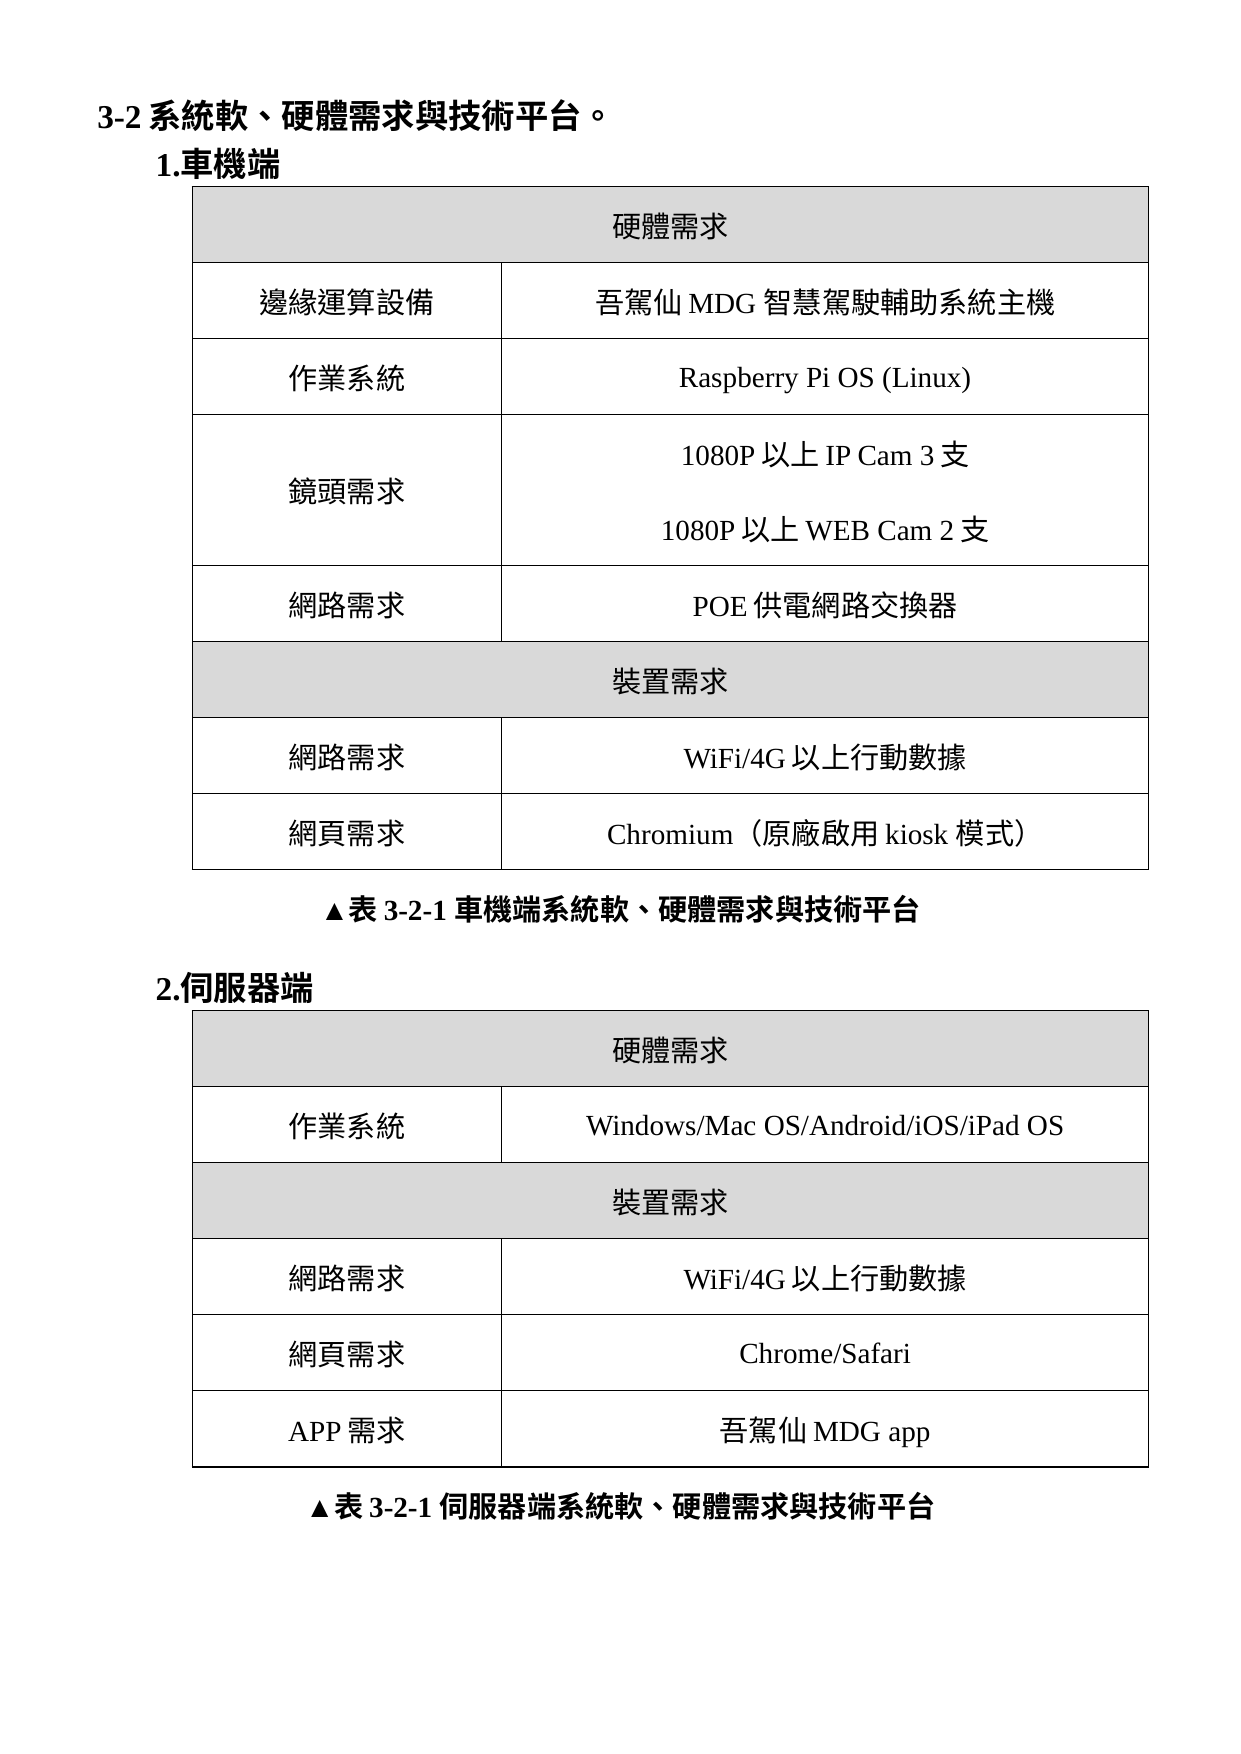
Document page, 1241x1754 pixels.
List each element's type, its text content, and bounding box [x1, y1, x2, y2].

table_cell POE供電網路交換器 [502, 566, 1148, 641]
table_header 硬體需求 [193, 187, 1148, 262]
table_cell 鏡頭需求 [193, 415, 501, 565]
text ▲表3-2-1 車機端系統軟、硬體需求與技術平台 [89, 870, 1152, 945]
list 2.伺服器端 [89, 962, 1152, 1010]
table_cell 1080P以上IP Cam 3支 1080P以上WEB Cam 2支 [502, 415, 1148, 565]
table_cell WiFi/4G以上行動數據 [502, 1239, 1148, 1314]
table_cell 吾駕仙MDG 智慧駕駛輔助系統主機 [502, 263, 1148, 338]
table_cell 網頁需求 [193, 1315, 501, 1390]
list 3-2系統軟、硬體需求與技術平台。 [89, 89, 1152, 138]
table_cell Chrome/Safari [502, 1315, 1148, 1390]
table_cell 網路需求 [193, 566, 501, 641]
table_cell APP需求 [193, 1391, 501, 1466]
table_cell 裝置需求 [193, 642, 1148, 717]
table_cell 裝置需求 [193, 1163, 1148, 1238]
table_cell Chromium（原廠啟用kiosk 模式） [502, 794, 1148, 869]
list 1.車機端 [89, 138, 1152, 186]
table_cell Windows/Mac OS/Android/iOS/iPad OS [502, 1087, 1148, 1162]
text ▲表3-2-1 伺服器端系統軟、硬體需求與技術平台 [89, 1467, 1152, 1542]
table_cell 作業系統 [193, 1087, 501, 1162]
table_header 硬體需求 [193, 1011, 1148, 1086]
table_cell 網頁需求 [193, 794, 501, 869]
table_cell WiFi/4G以上行動數據 [502, 718, 1148, 793]
table_cell 吾駕仙MDG app [502, 1391, 1148, 1466]
table_cell 網路需求 [193, 1239, 501, 1314]
table_cell Raspberry Pi OS (Linux) [502, 339, 1148, 414]
table_cell 邊緣運算設備 [193, 263, 501, 338]
table_cell 網路需求 [193, 718, 501, 793]
table_cell 作業系統 [193, 339, 501, 414]
